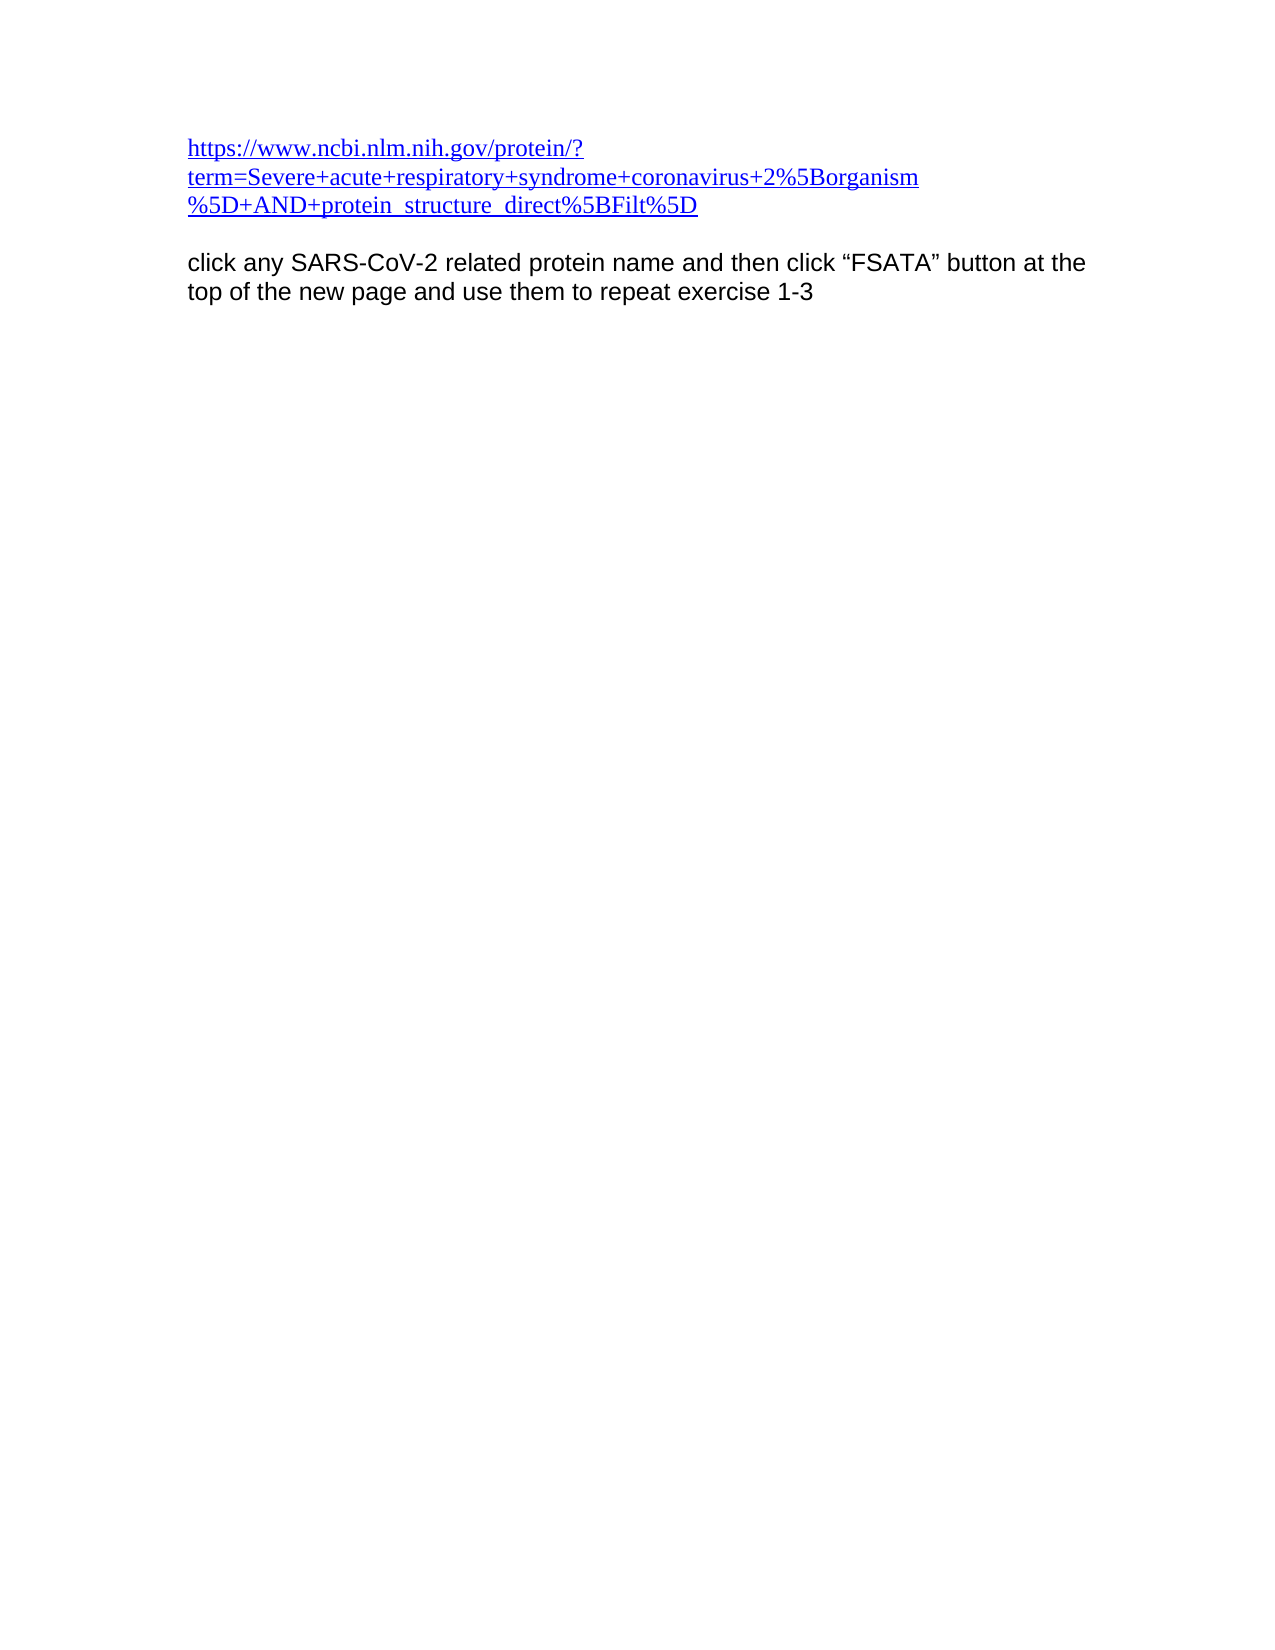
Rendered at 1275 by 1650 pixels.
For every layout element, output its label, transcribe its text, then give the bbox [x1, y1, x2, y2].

text https://www.ncbi.nlm.nih.gov/protein/?term=Severe+acute+respiratory+syndrome+coronavirus+2%5Borganism%5D+AND+protein_structure_direct%5BFilt%5D [187, 133, 1087, 219]
text click any SARS-CoV-2 related protein name and then click “FSATA” button at the top of the new page and use them to repeat exercise 1-3 [187, 248, 1087, 305]
